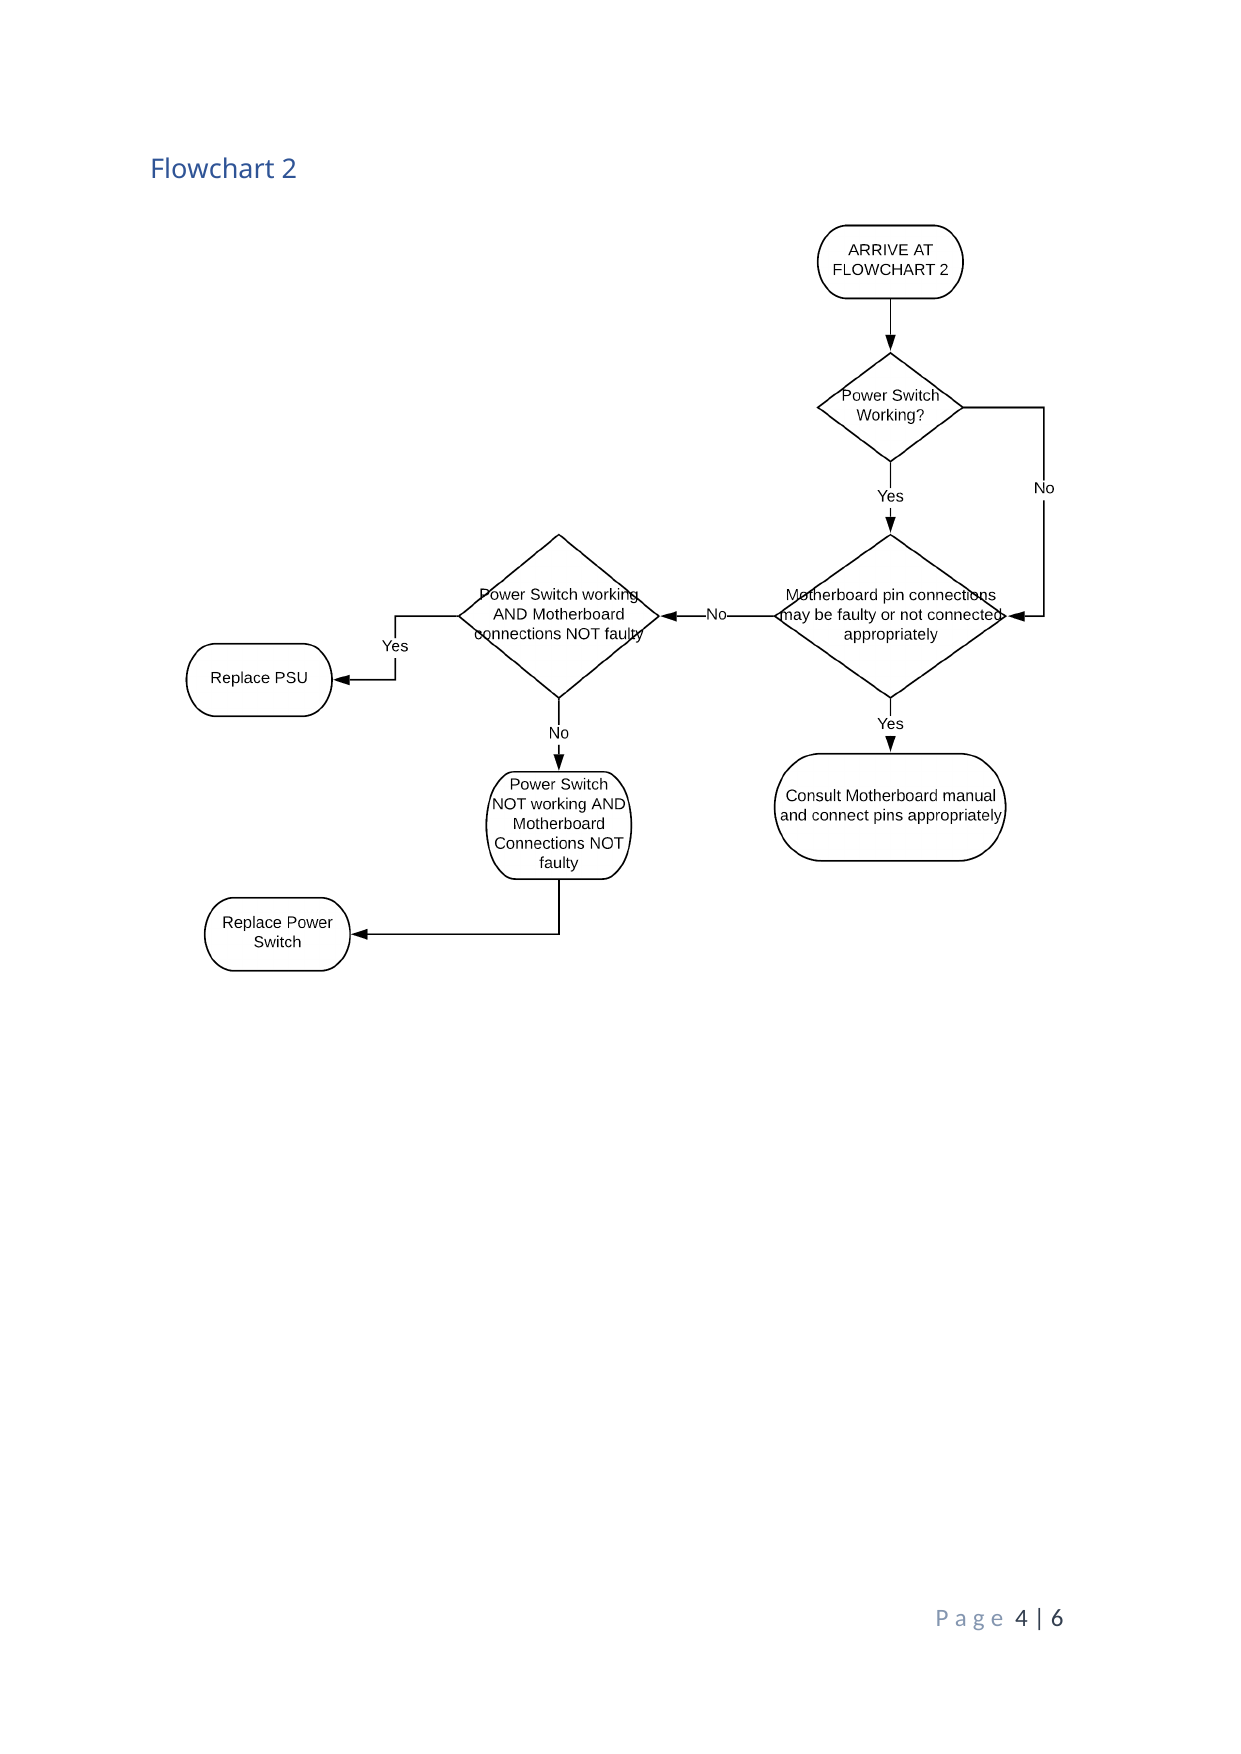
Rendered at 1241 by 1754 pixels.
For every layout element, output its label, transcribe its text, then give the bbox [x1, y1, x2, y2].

picture [150, 189, 1091, 1007]
subtitle Flowchart 2 [150, 150, 1090, 187]
